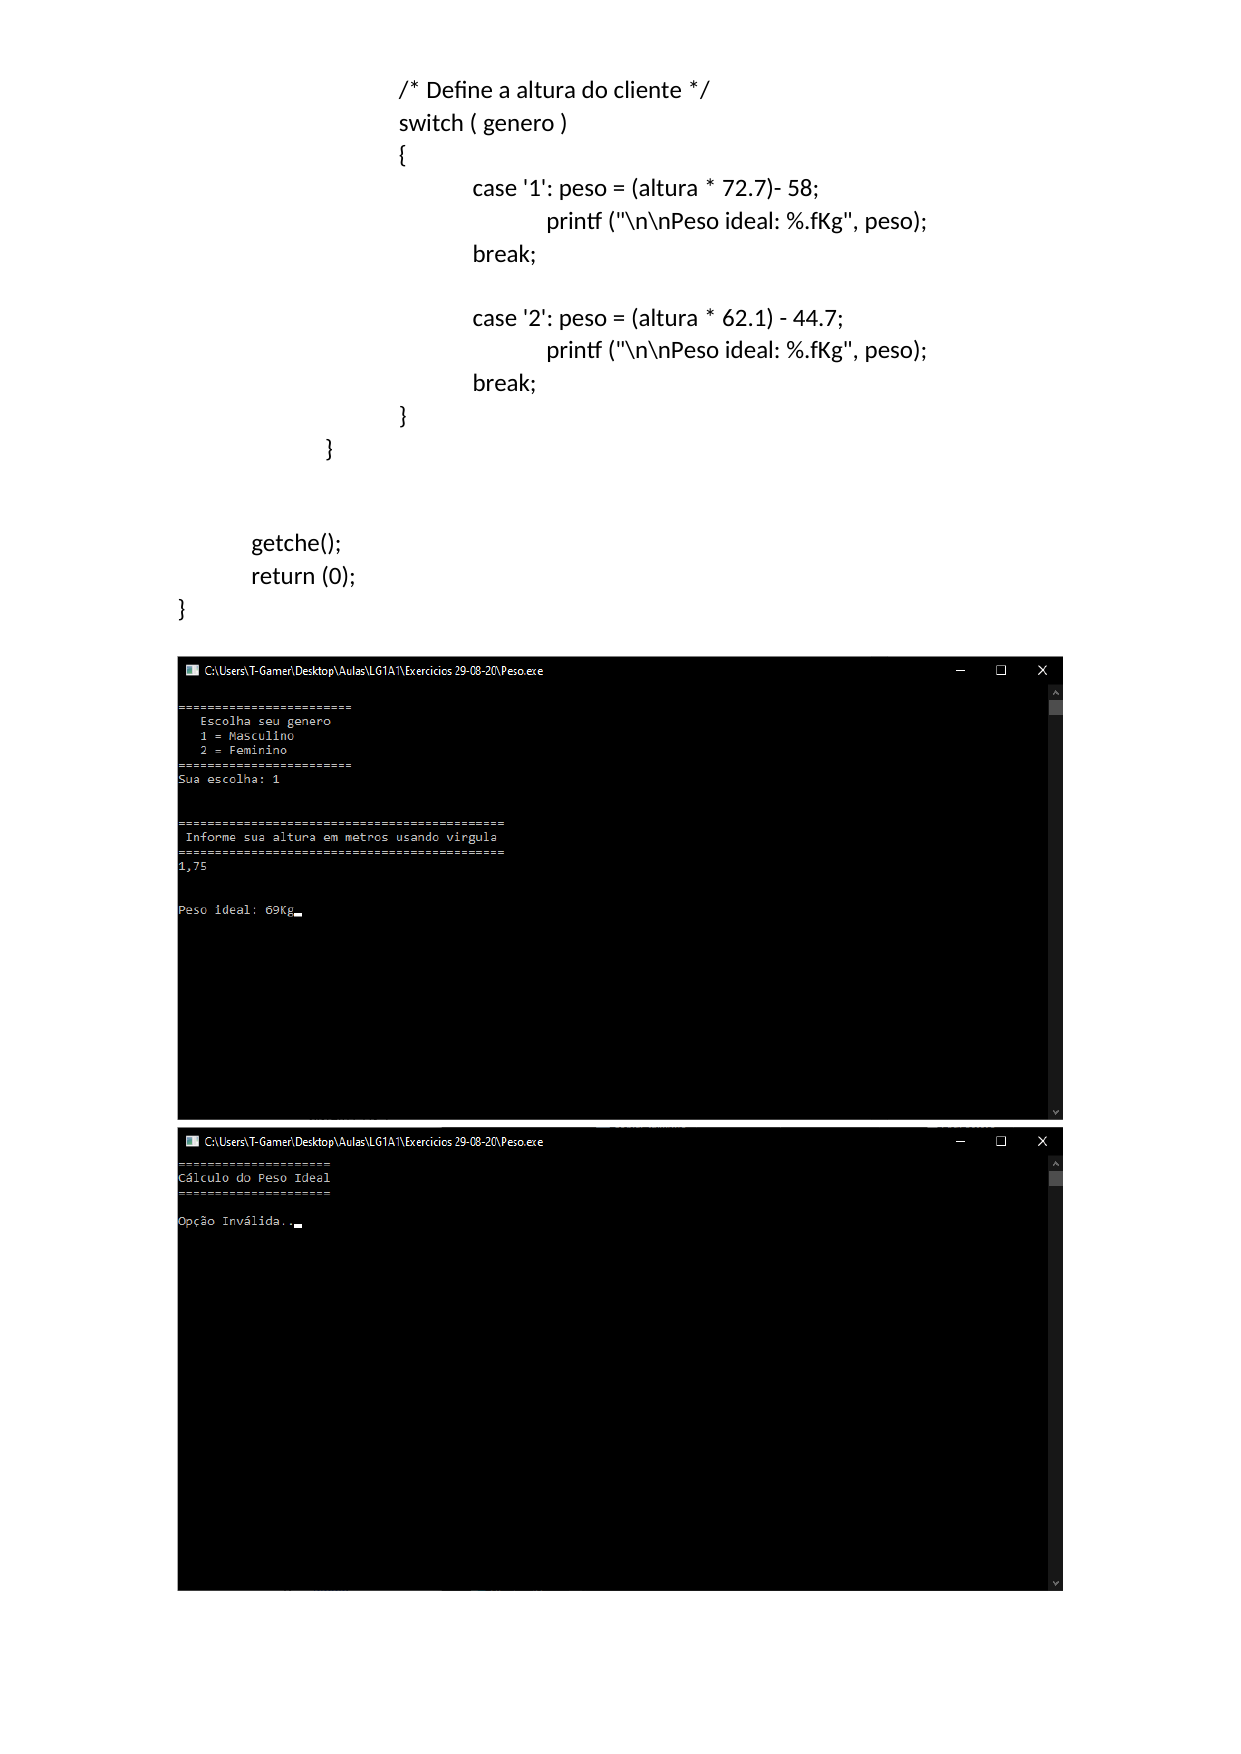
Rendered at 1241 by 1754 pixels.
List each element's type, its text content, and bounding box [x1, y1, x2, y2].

text break; [177, 368, 1063, 398]
text } [177, 433, 1063, 464]
text break; [177, 238, 1063, 269]
text { [177, 140, 1063, 170]
text case '2': peso = (altura * 62.1) - 44.7; [177, 302, 1063, 332]
text switch ( genero ) [177, 107, 1063, 137]
text printf ("\n\nPeso ideal: %.fKg", peso); [177, 335, 1063, 365]
text } [177, 593, 1063, 623]
text getche(); [177, 527, 1063, 558]
picture [177, 656, 1063, 1120]
text /* Define a altura do cliente */ [177, 74, 1063, 104]
text printf ("\n\nPeso ideal: %.fKg", peso); [177, 206, 1063, 236]
picture [177, 1127, 1063, 1591]
text return (0); [177, 560, 1063, 591]
text } [177, 401, 1063, 431]
text case '1': peso = (altura * 72.7)- 58; [177, 173, 1063, 203]
